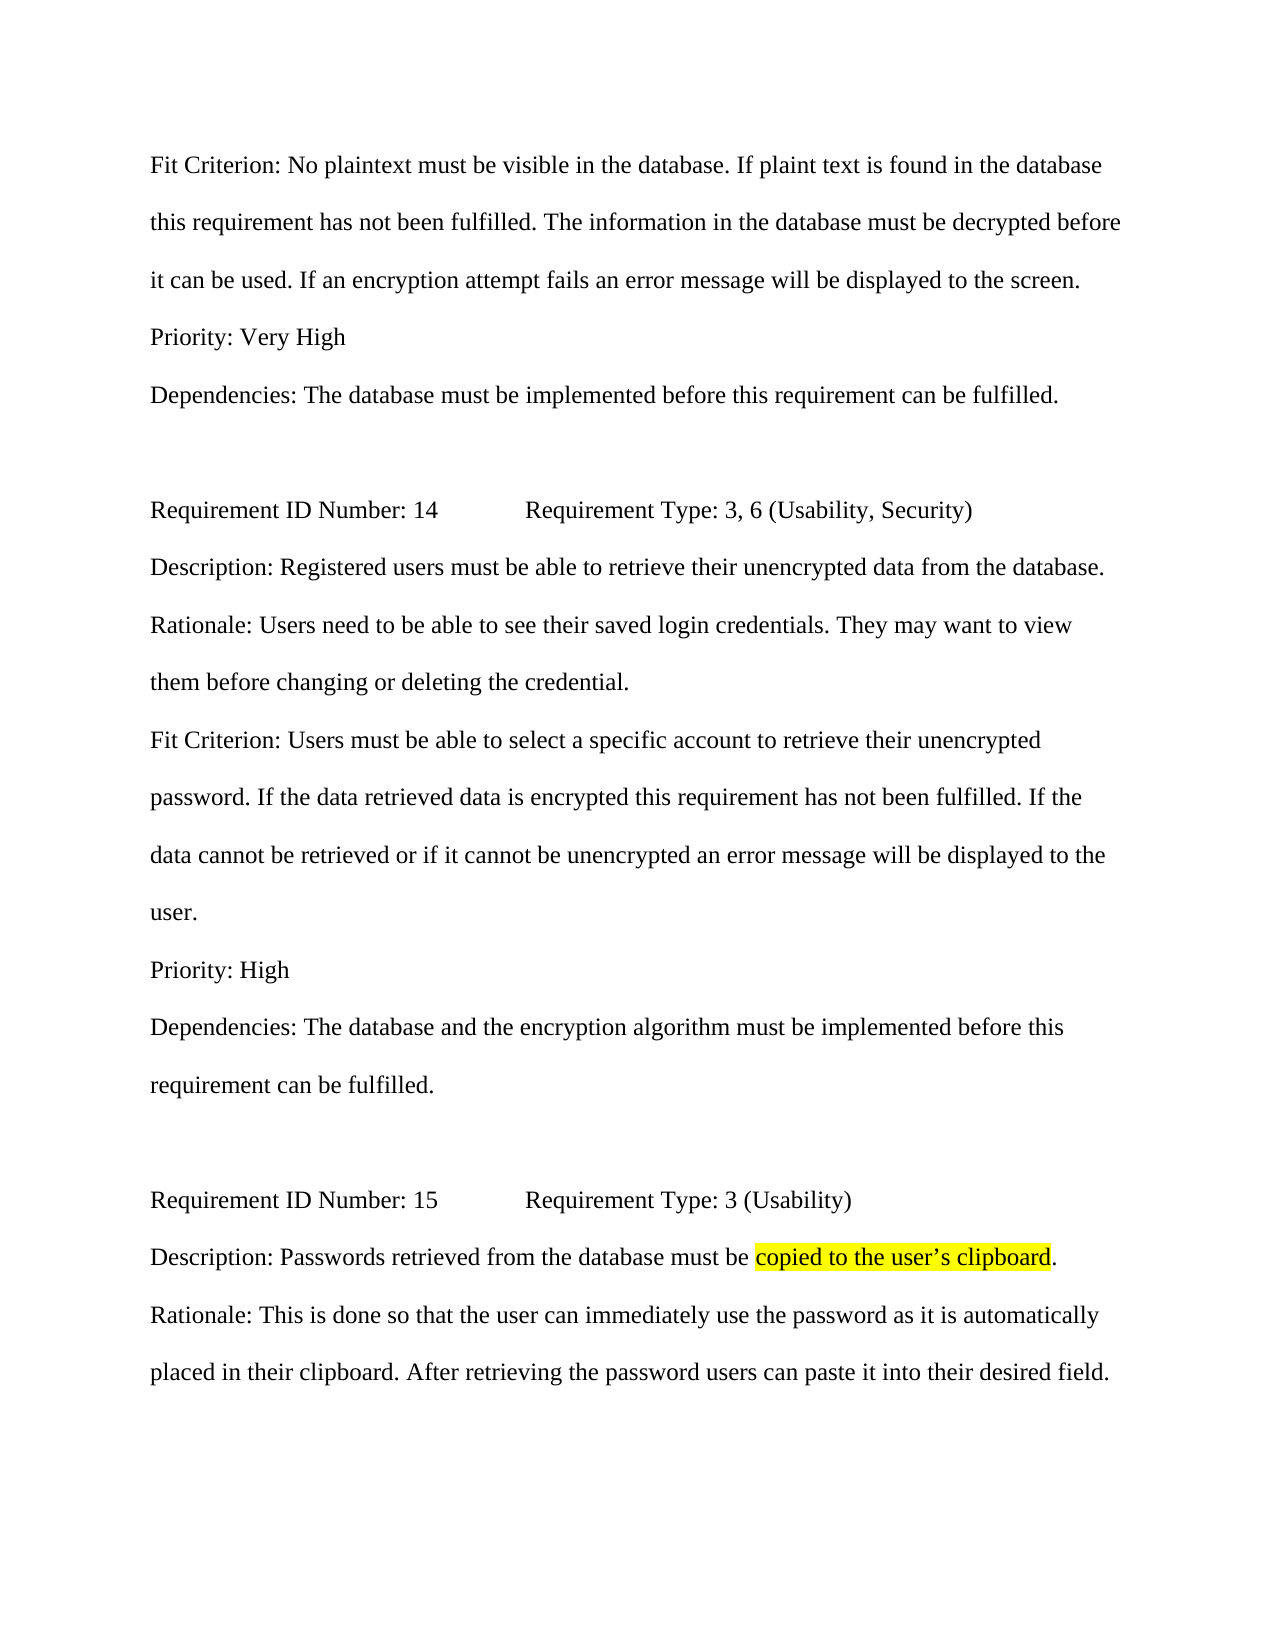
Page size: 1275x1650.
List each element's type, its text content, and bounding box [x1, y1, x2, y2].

text Priority: Very High Dependencies: The database must be implemented before this requirement can be fulfilled. [150, 322, 1125, 409]
text Description: Registered users must be able to retrieve their unencrypted data from the database. [150, 552, 1125, 581]
text Priority: High Dependencies: The database and the encryption algorithm must be implemented before this requirement can be fulfilled. [150, 955, 1125, 1099]
text Fit Criterion: Users must be able to select a specific account to retrieve their unencrypted password. If the data retrieved data is encrypted this requirement has not been fulfilled. If the data cannot be retrieved or if it cannot be unencrypted an error message will be displayed to the user. [150, 725, 1125, 926]
text Description: Passwords retrieved from the database must be copied to the user’s clipboard. [150, 1242, 1125, 1271]
text Requirement ID Number: 15 Requirement Type: 3 (Usability) [150, 1185, 1125, 1214]
text Rationale: This is done so that the user can immediately use the password as it is automatically placed in their clipboard. After retrieving the password users can paste it into their desired field. [150, 1300, 1125, 1386]
text Rationale: Users need to be able to see their saved login credentials. They may want to view them before changing or deleting the credential. [150, 610, 1125, 696]
text Fit Criterion: No plaintext must be visible in the database. If plaint text is found in the database this requirement has not been fulfilled. The information in the database must be decrypted before it can be used. If an encryption attempt fails an error message will be displayed to the screen. [150, 150, 1125, 294]
text Requirement ID Number: 14 Requirement Type: 3, 6 (Usability, Security) [150, 495, 1125, 524]
